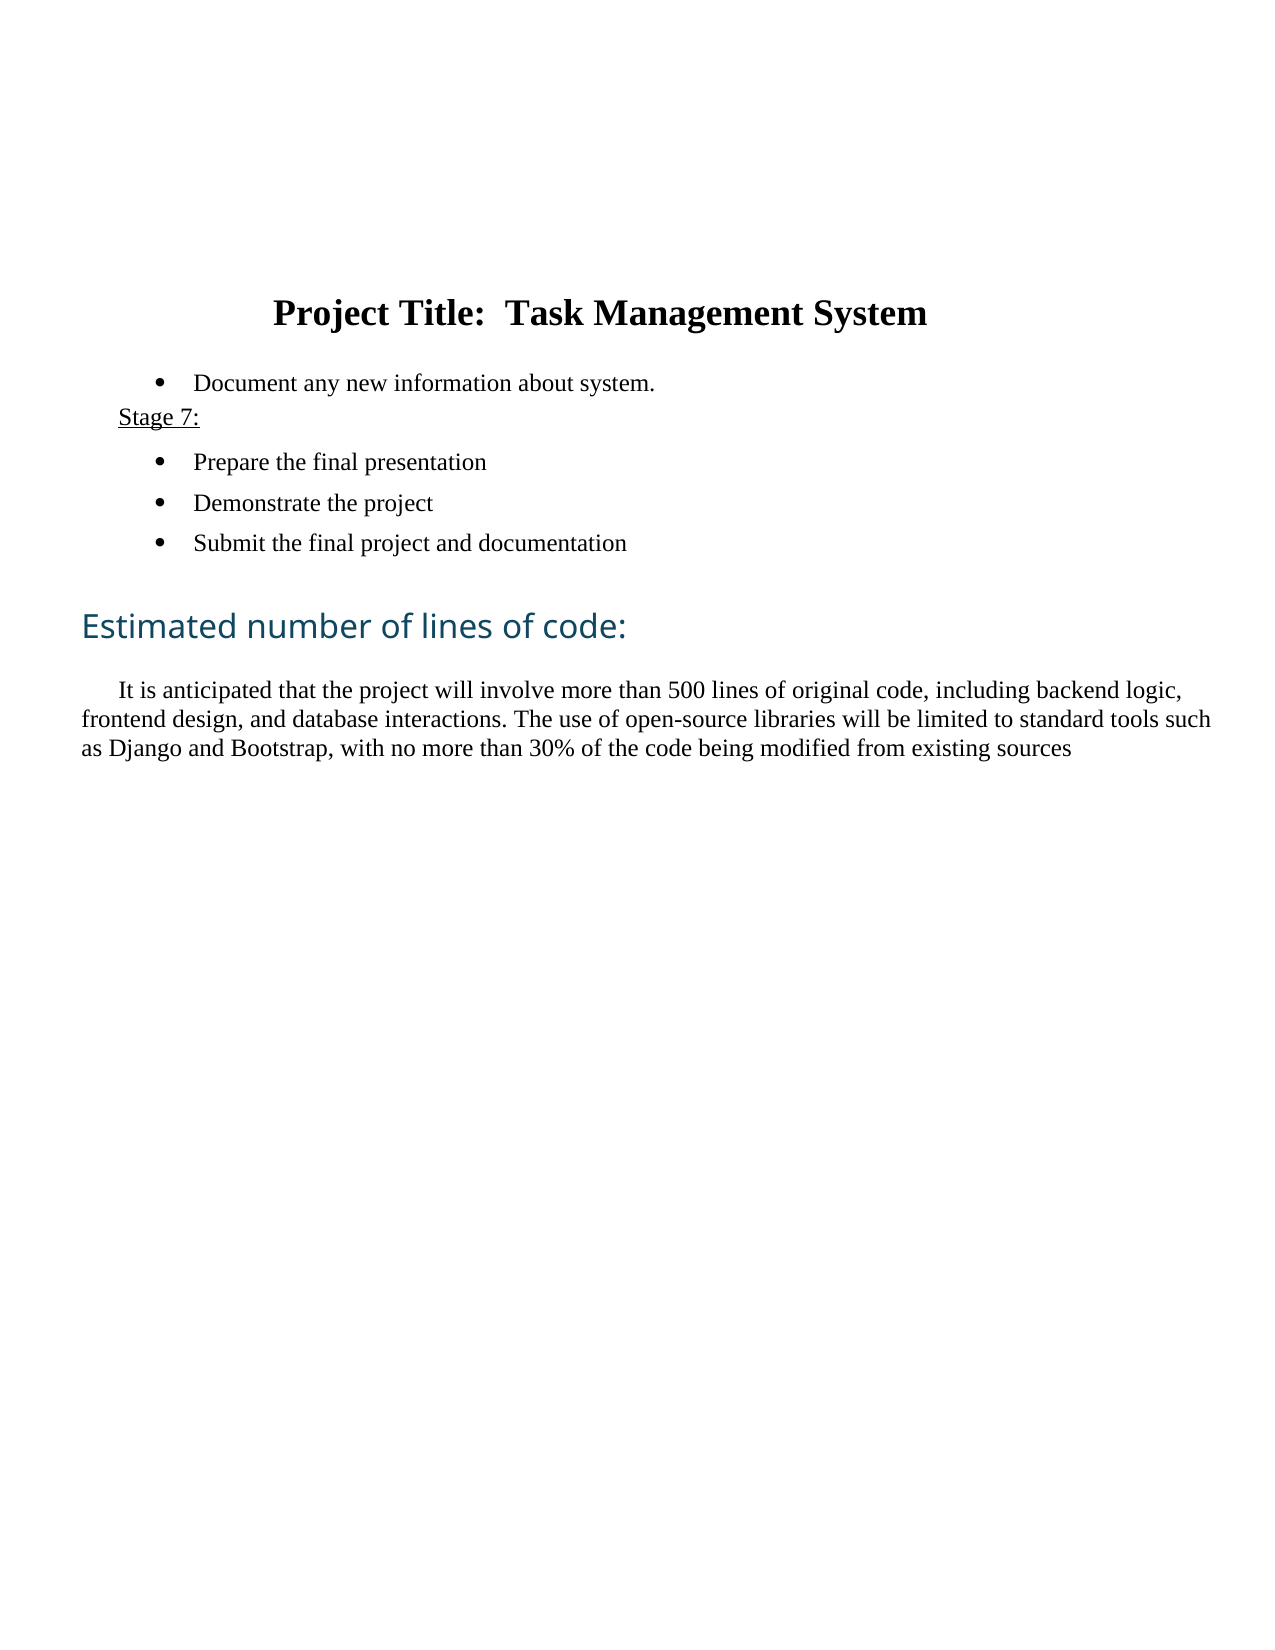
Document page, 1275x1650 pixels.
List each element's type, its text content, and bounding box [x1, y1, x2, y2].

list Demonstrate the project [156, 488, 1106, 517]
list Prepare the final presentation [156, 447, 1106, 476]
subtitle Estimated number of lines of code: [81, 603, 1229, 648]
list Document any new information about system. Stage 7: [118, 368, 656, 431]
list Submit the final project and documentation [156, 528, 1106, 557]
text It is anticipated that the project will involve more than 500 lines of original code, including backend logic, frontend design, and database interactions. The use of open-source libraries will be limited to standard tools such as Django and Bootstrap, with no more than 30% of the code being modified from existing sources [81, 676, 1229, 762]
